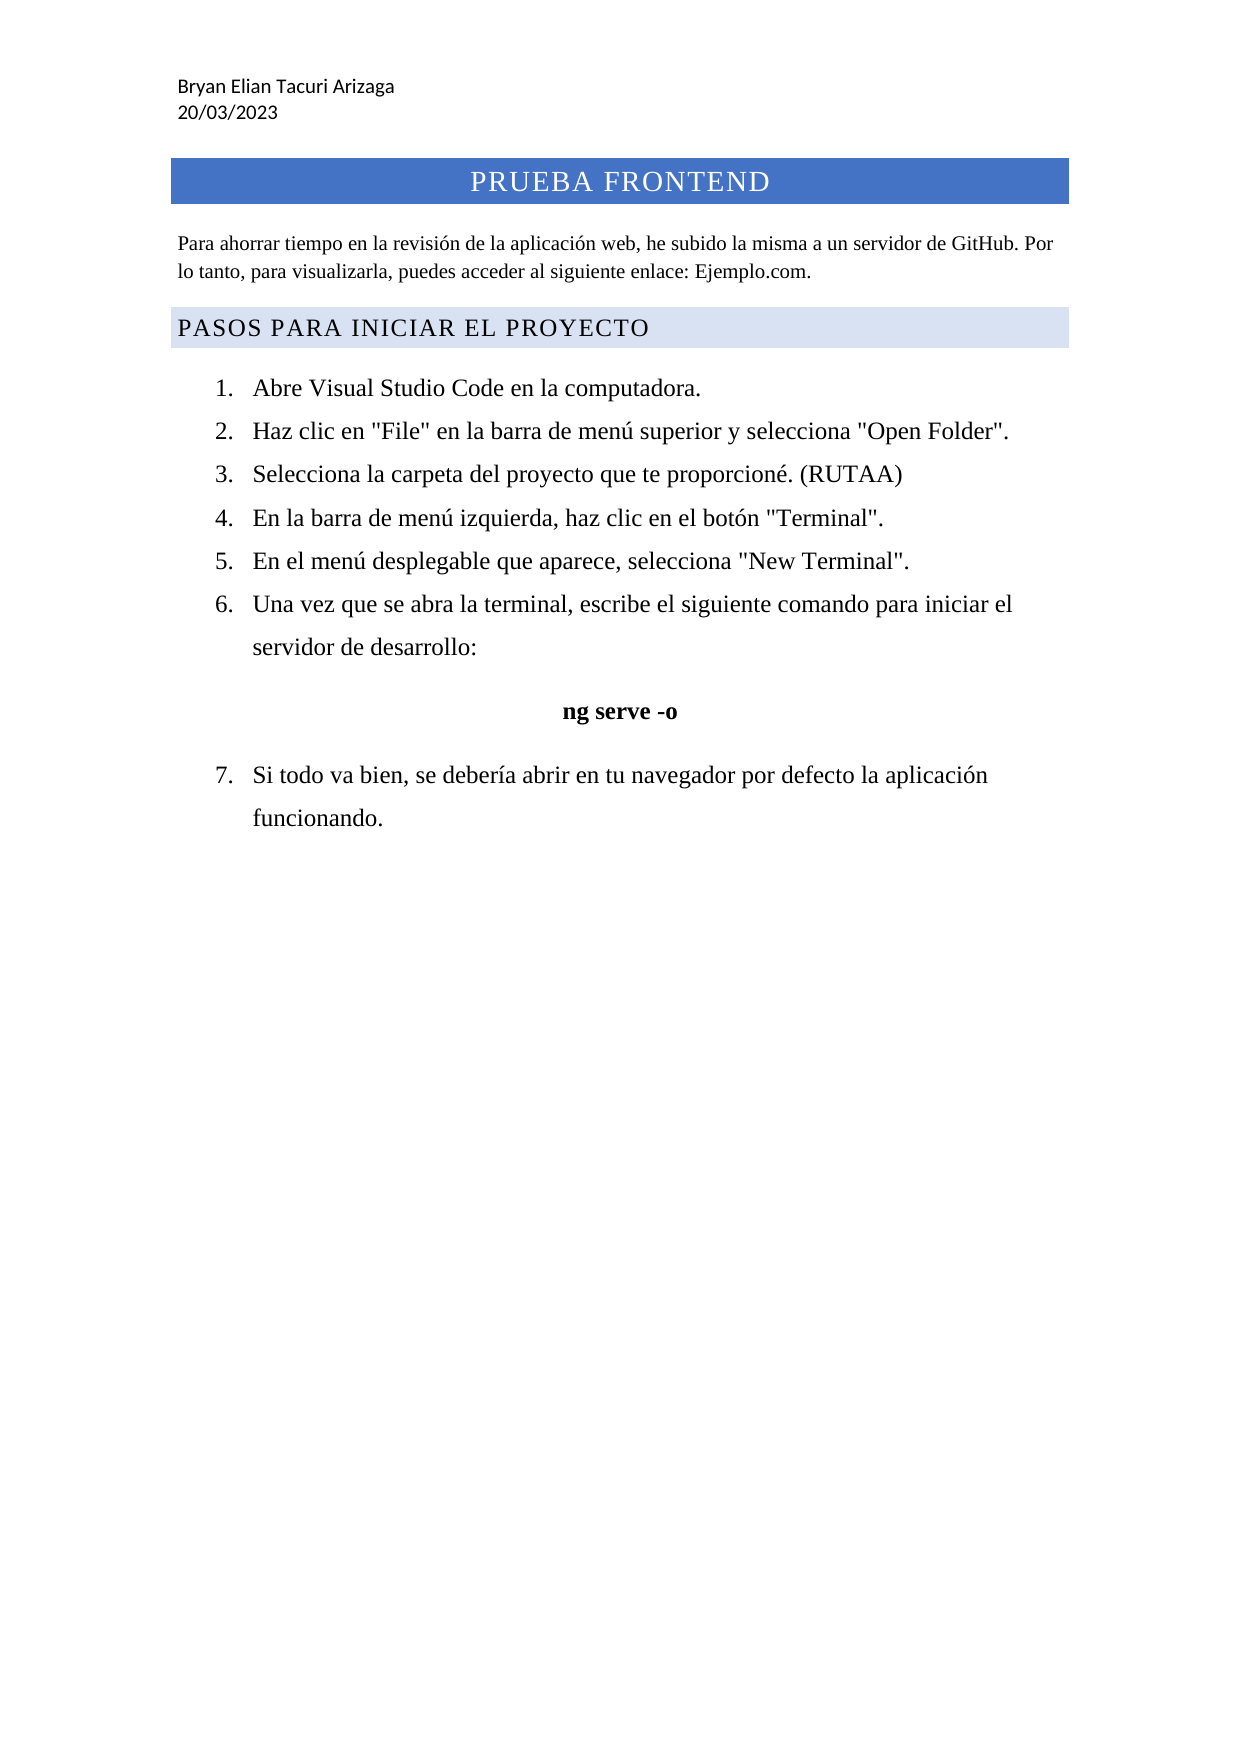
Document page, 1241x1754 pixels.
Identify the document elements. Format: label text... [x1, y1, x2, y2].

list Una vez que se abra la terminal, escribe el siguiente comando para iniciar el servidor de desarrollo: [215, 589, 1063, 661]
list Si todo va bien, se debería abrir en tu navegador por defecto la aplicación funcionando. [215, 760, 1063, 832]
list En el menú desplegable que aparece, selecciona "New Terminal". [215, 546, 1063, 574]
list En la barra de menú izquierda, haz clic en el botón "Terminal". [215, 503, 1063, 531]
subtitle Pasos para iniciar el proyecto [177, 314, 1063, 342]
list Haz clic en "File" en la barra de menú superior y selecciona "Open Folder". [215, 416, 1063, 445]
text Para ahorrar tiempo en la revisión de la aplicación web, he subido la misma a un servidor de GitHub. Por lo tanto, para visualizarla, puedes acceder al siguiente enlace: Ejemplo.com. [177, 231, 1063, 283]
list Selecciona la carpeta del proyecto que te proporcioné. (RUTAA) [215, 459, 1063, 488]
list Abre Visual Studio Code en la computadora. [215, 373, 1063, 402]
subtitle PRUEBA FRONTEND [177, 164, 1063, 198]
text ng serve -o [177, 696, 1063, 725]
